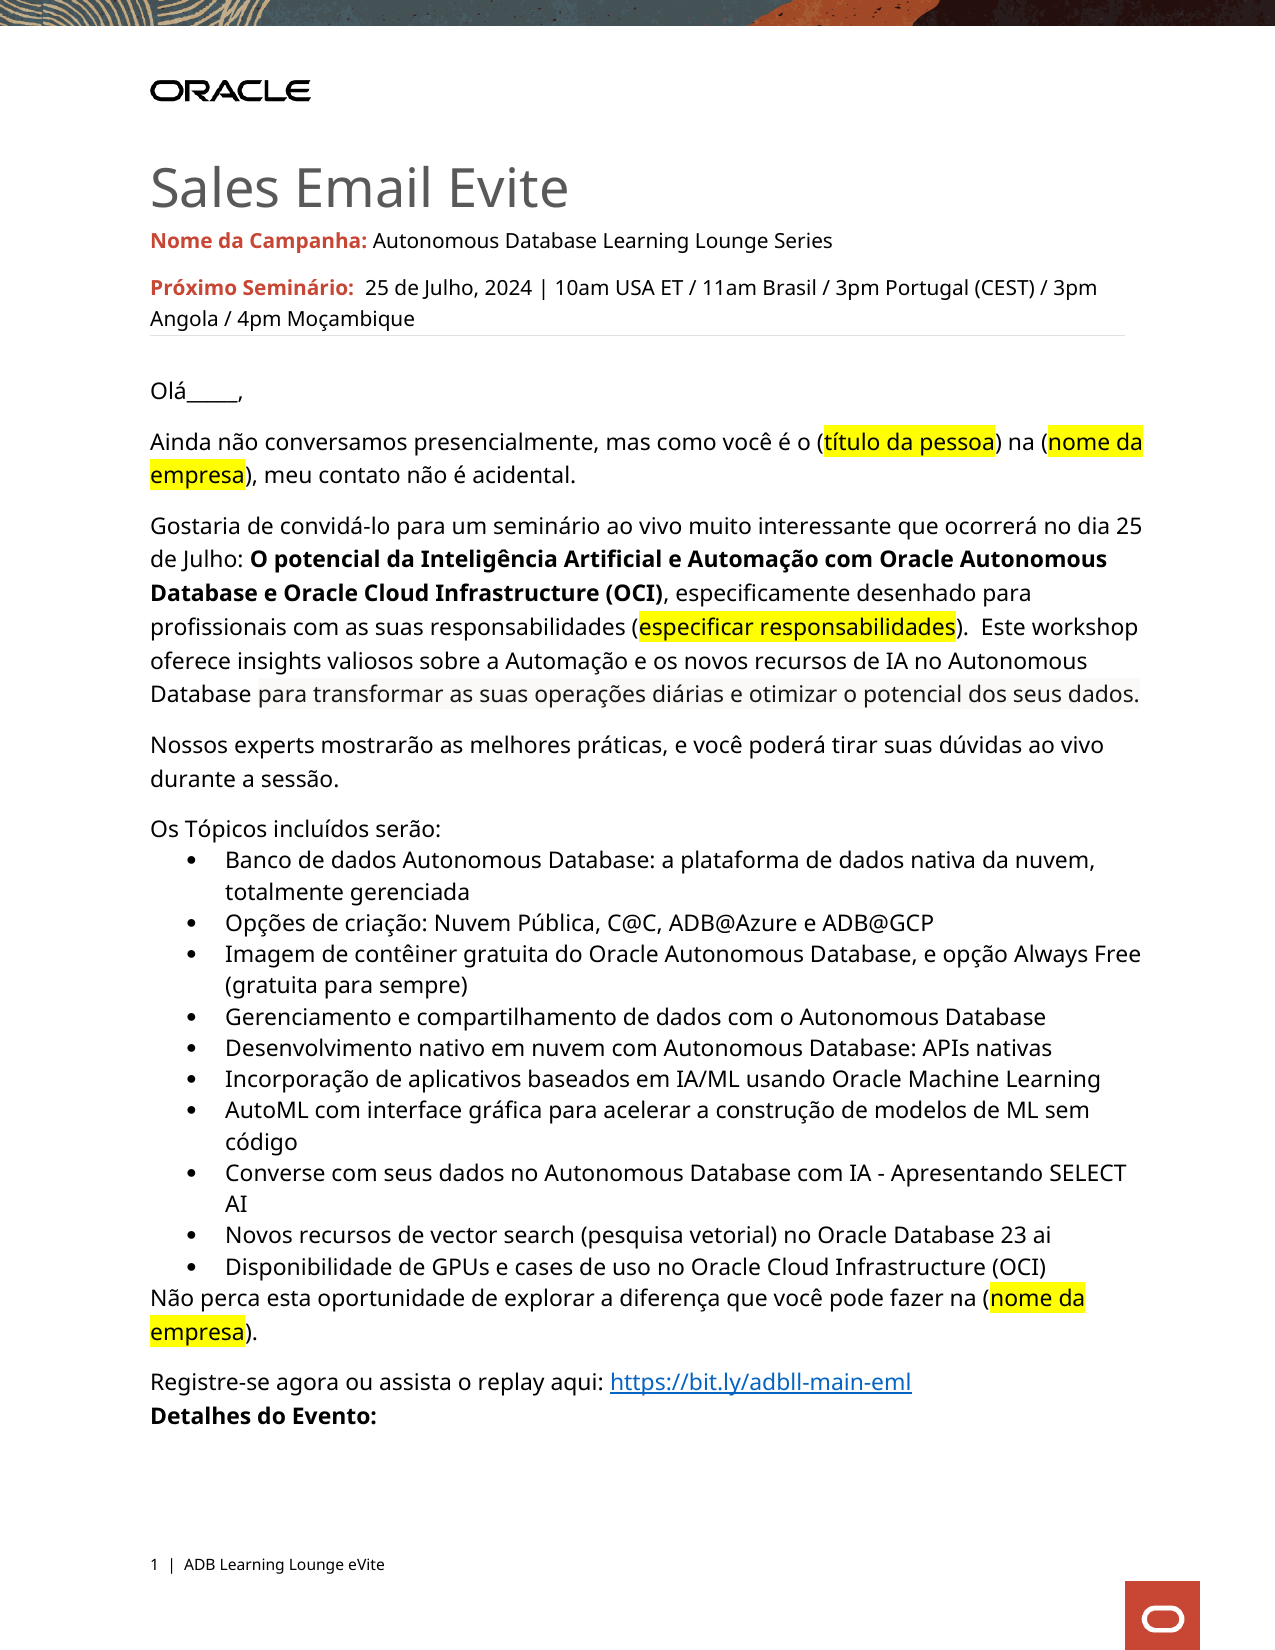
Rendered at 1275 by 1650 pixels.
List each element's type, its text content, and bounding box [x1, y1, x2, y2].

list Novos recursos de vector search (pesquisa vetorial) no Oracle Database 23 ai [187, 1219, 1153, 1250]
list Imagem de contêiner gratuita do Oracle Autonomous Database, e opção Always Free (gratuita para sempre) [187, 938, 1153, 1000]
text Os Tópicos incluídos serão: [150, 813, 1153, 844]
picture [129, 58, 330, 122]
picture [0, 0, 1275, 26]
subtitle Próximo Seminário: 25 de Julho, 2024 | 10am USA ET / 11am Brasil / 3pm Portugal (CEST) / 3pm Angola / 4pm Moçambique [150, 273, 1153, 372]
list Incorporação de aplicativos baseados em IA/ML usando Oracle Machine Learning [187, 1063, 1153, 1094]
list AutoML com interface gráfica para acelerar a construção de modelos de ML sem código [187, 1094, 1153, 1157]
list Opções de criação: Nuvem Pública, C@C, ADB@Azure e ADB@GCP [187, 907, 1153, 938]
text Não perca esta oportunidade de explorar a diferença que você pode fazer na (nome da empresa). [150, 1282, 1153, 1347]
list Converse com seus dados no Autonomous Database com IA - Apresentando SELECT AI [187, 1157, 1153, 1219]
text Nossos experts mostrarão as melhores práticas, e você poderá tirar suas dúvidas ao vivo durante a sessão. [150, 729, 1153, 794]
picture [1125, 1581, 1200, 1650]
list Disponibilidade de GPUs e cases de uso no Oracle Cloud Infrastructure (OCI) [187, 1250, 1153, 1282]
text Olá_____, [150, 375, 1153, 406]
text Detalhes do Evento: [150, 1399, 1153, 1431]
list Desenvolvimento nativo em nuvem com Autonomous Database: APIs nativas [187, 1032, 1153, 1063]
text Sales Email Evite Nome da Campanha: Autonomous Database Learning Lounge Series [150, 150, 1153, 254]
list Banco de dados Autonomous Database: a plataforma de dados nativa da nuvem, totalmente gerenciada [187, 844, 1153, 907]
text Registre-se agora ou assista o replay aqui: https://bit.ly/adbll-main-eml [150, 1366, 1153, 1397]
list Gerenciamento e compartilhamento de dados com o Autonomous Database [187, 1000, 1153, 1032]
text Gostaria de convidá-lo para um seminário ao vivo muito interessante que ocorrerá no dia 25 de Julho: O potencial da Inteligência Artificial e Automação com Oracle Autonomous Database e Oracle Cloud Infrastructure (OCI), especificamente desenhado para profissionais com as suas responsabilidades (especificar responsabilidades). Este workshop oferece insights valiosos sobre a Automação e os novos recursos de IA no Autonomous Database para transformar as suas operações diárias e otimizar o potencial dos seus dados. [150, 509, 1153, 709]
text Ainda não conversamos presencialmente, mas como você é o (título da pessoa) na (nome da empresa), meu contato não é acidental. [150, 425, 1153, 490]
